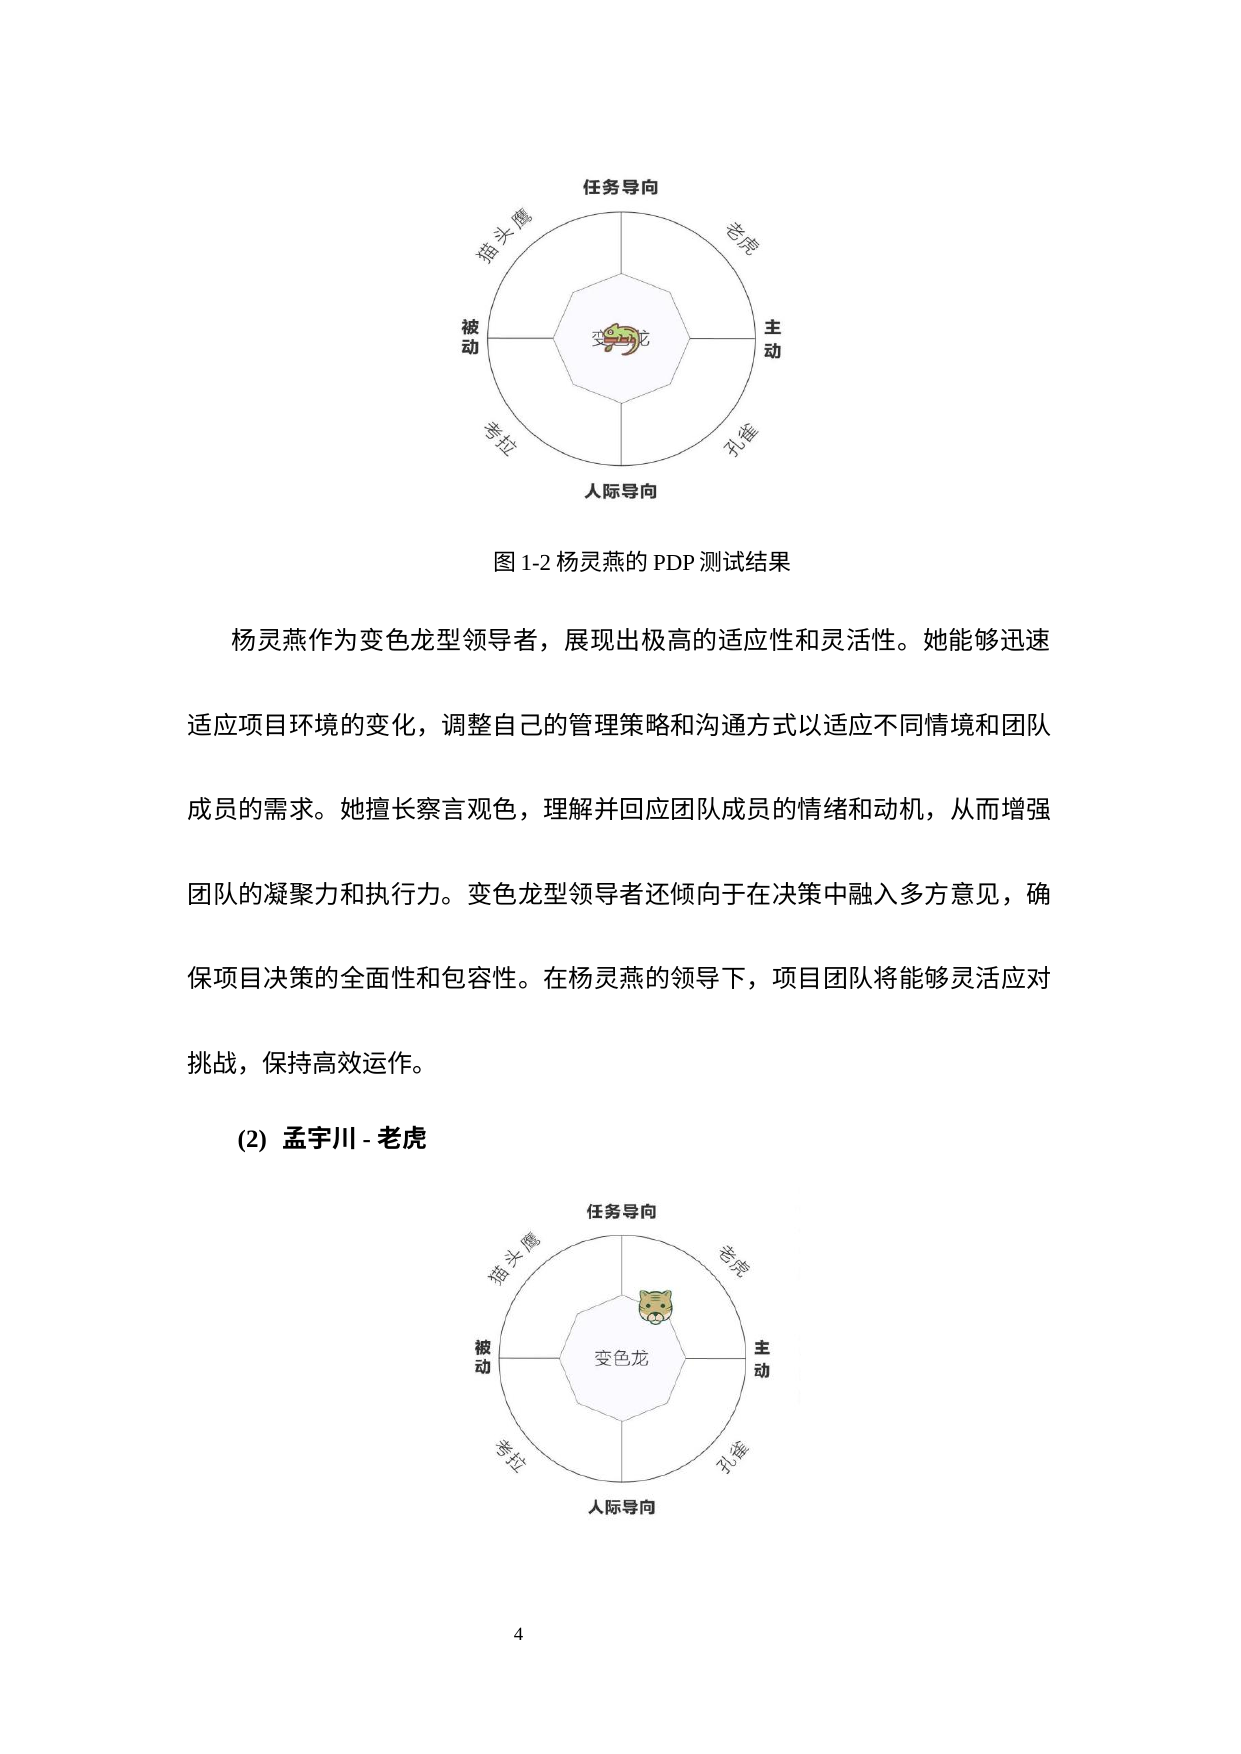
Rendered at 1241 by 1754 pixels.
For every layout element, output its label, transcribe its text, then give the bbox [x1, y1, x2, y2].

text 杨灵燕作为变色龙型领导者，展现出极高的适应性和灵活性。她能够迅速适应项目环境的变化，调整自己的管理策略和沟通方式以适应不同情境和团队成员的需求。她擅长察言观色，理解并回应团队成员的情绪和动机，从而增强团队的凝聚力和执行力。变色龙型领导者还倾向于在决策中融入多方意见，确保项目决策的全面性和包容性。在杨灵燕的领导下，项目团队将能够灵活应对挑战，保持高效运作。 [187, 606, 1053, 1094]
picture [435, 162, 805, 517]
text 图1-2 杨灵燕的PDP测试结果 [187, 528, 1053, 593]
list 孟宇川 - 老虎 [237, 1104, 1053, 1169]
picture [440, 1180, 801, 1541]
